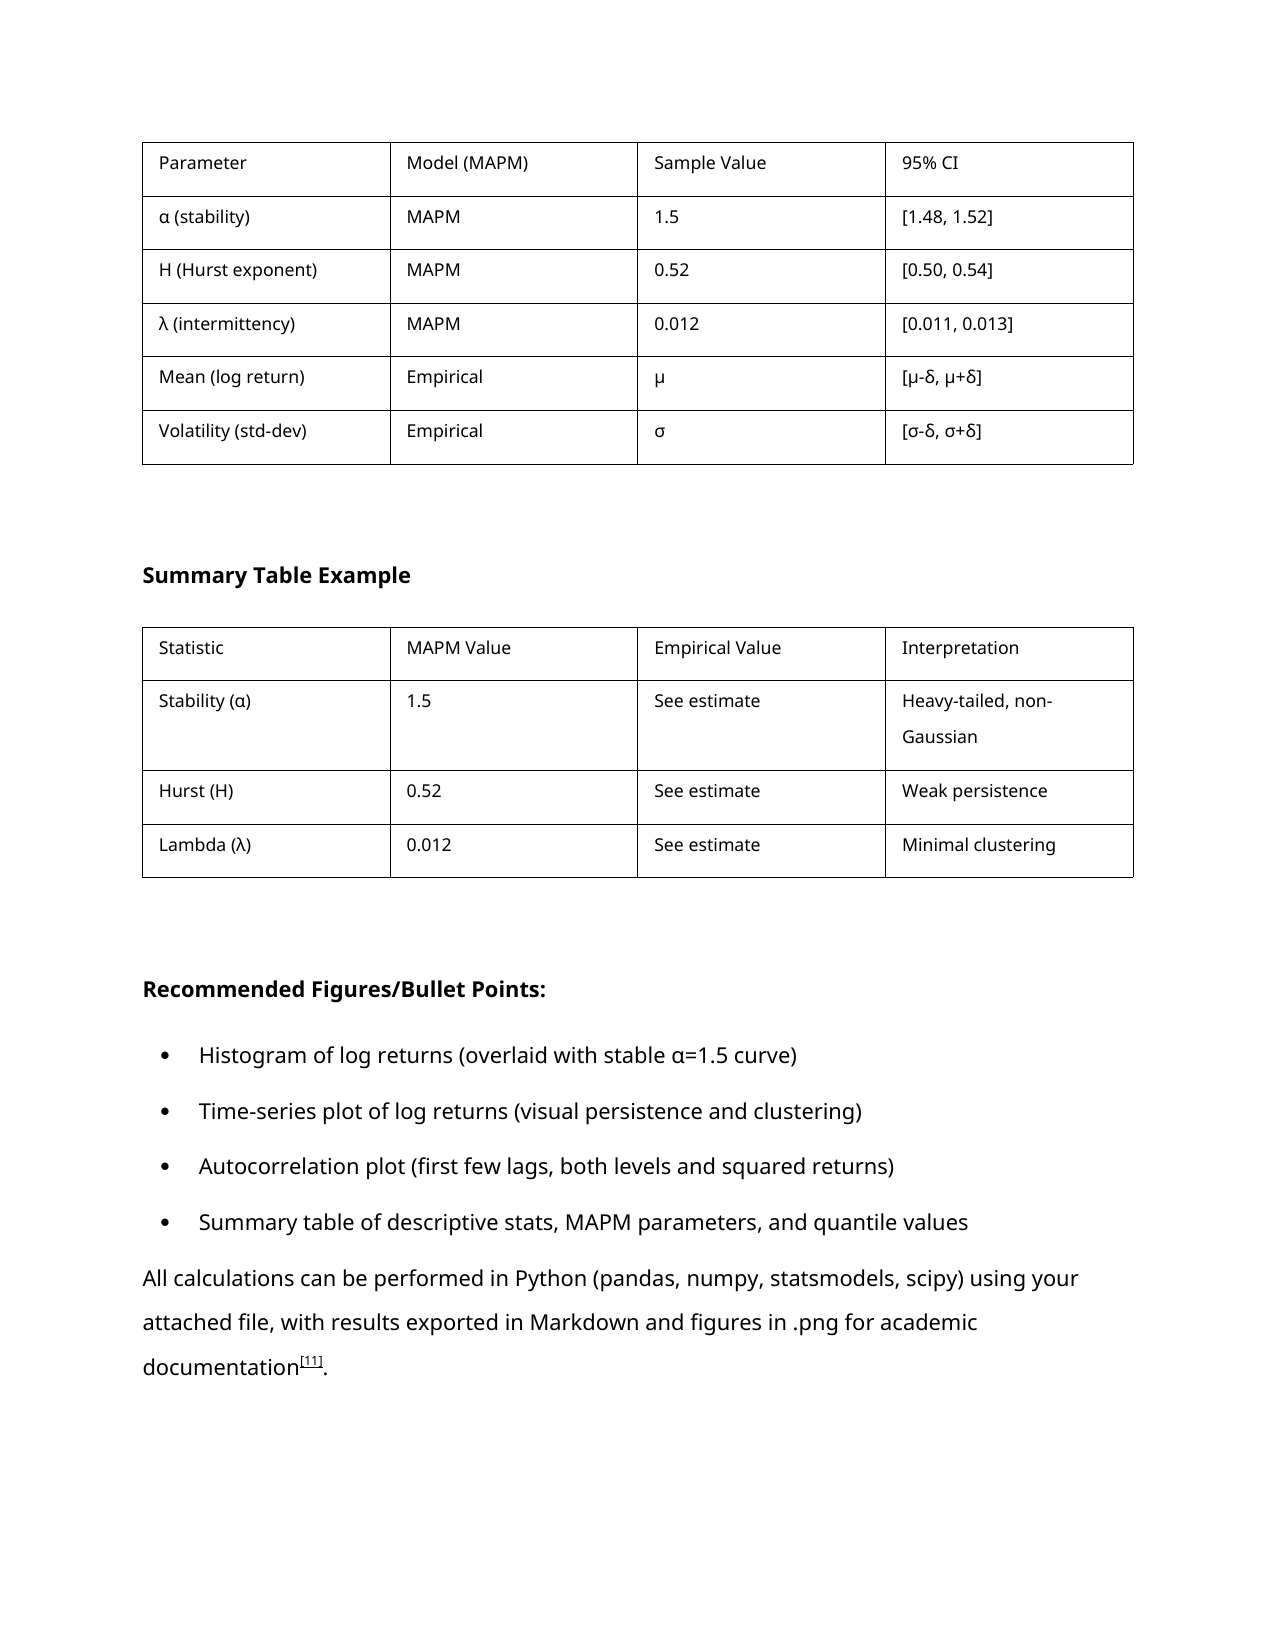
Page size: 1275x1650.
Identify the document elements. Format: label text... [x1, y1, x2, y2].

table_header MAPM Value [391, 628, 637, 680]
table_cell [μ-δ, μ+δ] [886, 357, 1133, 410]
table_cell σ [638, 411, 885, 463]
table_header Interpretation [886, 628, 1133, 680]
table_header Parameter [143, 143, 390, 196]
list Autocorrelation plot (first few lags, both levels and squared returns) [161, 1151, 1133, 1181]
table_cell MAPM [391, 197, 637, 249]
table_cell 0.52 [391, 771, 637, 823]
table_cell 0.52 [638, 250, 885, 303]
table_cell [0.011, 0.013] [886, 304, 1133, 356]
text Summary Table Example [142, 560, 1133, 590]
table_header Sample Value [638, 143, 885, 196]
table_cell Empirical [391, 411, 637, 463]
list Summary table of descriptive stats, MAPM parameters, and quantile values [161, 1207, 1133, 1237]
text Recommended Figures/Bullet Points: [142, 973, 1133, 1003]
table_header Empirical Value [638, 628, 885, 680]
table_cell [0.50, 0.54] [886, 250, 1133, 303]
list Histogram of log returns (overlaid with stable α=1.5 curve) [161, 1040, 1133, 1070]
table_header Statistic [143, 628, 390, 680]
table_header 95% CI [886, 143, 1133, 196]
table_cell [1.48, 1.52] [886, 197, 1133, 249]
table_header Model (MAPM) [391, 143, 637, 196]
table_cell H (Hurst exponent) [143, 250, 390, 303]
table_cell Hurst (H) [143, 771, 390, 823]
table_cell μ [638, 357, 885, 410]
table_cell 0.012 [391, 825, 637, 877]
list Time-series plot of log returns (visual persistence and clustering) [161, 1096, 1133, 1126]
table_cell Lambda (λ) [143, 825, 390, 877]
table_cell 1.5 [391, 681, 637, 770]
table_cell See estimate [638, 771, 885, 823]
table_cell Minimal clustering [886, 825, 1133, 877]
table_cell MAPM [391, 250, 637, 303]
table_cell See estimate [638, 681, 885, 770]
text All calculations can be performed in Python (pandas, numpy, statsmodels, scipy) using your attached file, with results exported in Markdown and figures in .png for academic documentation[11]. [142, 1263, 1133, 1382]
table_cell Weak persistence [886, 771, 1133, 823]
table_cell α (stability) [143, 197, 390, 249]
table_cell Mean (log return) [143, 357, 390, 410]
table_cell Empirical [391, 357, 637, 410]
table_cell 0.012 [638, 304, 885, 356]
table_cell 1.5 [638, 197, 885, 249]
table_cell See estimate [638, 825, 885, 877]
table_cell MAPM [391, 304, 637, 356]
table_cell [σ-δ, σ+δ] [886, 411, 1133, 463]
table_cell Stability (α) [143, 681, 390, 770]
table_cell λ (intermittency) [143, 304, 390, 356]
table_cell Heavy-tailed, non-Gaussian [886, 681, 1133, 770]
table_cell Volatility (std-dev) [143, 411, 390, 463]
